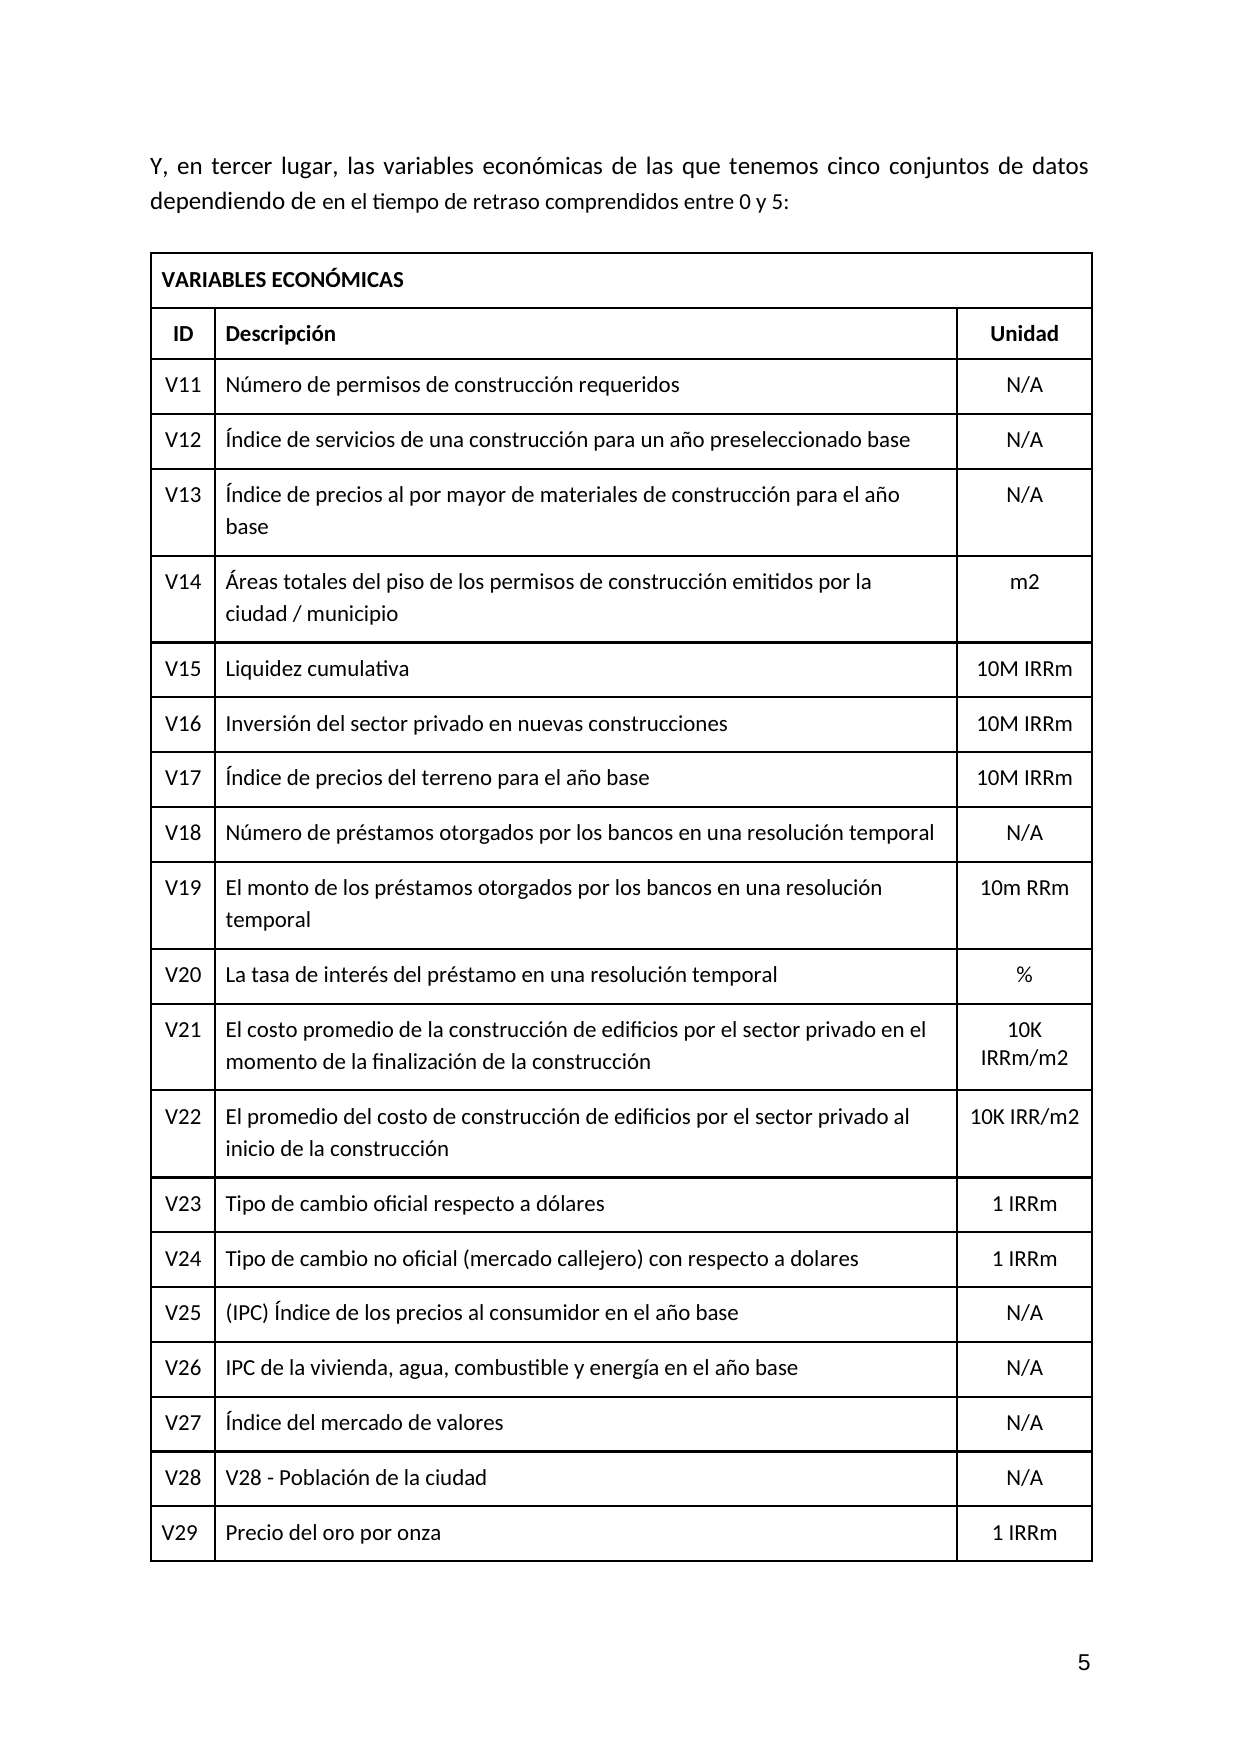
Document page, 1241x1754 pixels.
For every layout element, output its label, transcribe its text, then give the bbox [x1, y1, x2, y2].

table_cell El costo promedio de la construcción de edificios por el sector privado en el momento de la finalización de la construcción [216, 1005, 956, 1089]
table_cell V20 [152, 950, 214, 1002]
table_cell V21 [152, 1005, 214, 1089]
table_cell Precio del oro por onza [216, 1507, 956, 1560]
table_cell Tipo de cambio no oficial (mercado callejero) con respecto a dolares [216, 1233, 956, 1286]
table_cell Descripción [216, 309, 956, 358]
table_cell V23 [152, 1179, 214, 1231]
table_cell 10m RRm [958, 863, 1091, 948]
table_cell Tipo de cambio oficial respecto a dólares [216, 1179, 956, 1231]
table_cell V28 - Población de la ciudad [216, 1453, 956, 1505]
table_cell N/A [958, 808, 1091, 861]
table_cell IPC de la vivienda, agua, combustible y energía en el año base [216, 1343, 956, 1396]
table_cell ID [152, 309, 214, 358]
table_cell N/A [958, 1398, 1091, 1450]
table_cell V16 [152, 698, 214, 751]
table_cell N/A [958, 415, 1091, 467]
table_cell El monto de los préstamos otorgados por los bancos en una resolución temporal [216, 863, 956, 948]
table_cell 1 IRRm [958, 1507, 1091, 1560]
table_cell V17 [152, 753, 214, 806]
table_cell V22 [152, 1091, 214, 1176]
table_cell V26 [152, 1343, 214, 1396]
table_cell Número de permisos de construcción requeridos [216, 360, 956, 413]
table_cell V24 [152, 1233, 214, 1286]
table_cell V28 [152, 1453, 214, 1505]
table_cell 1 IRRm [958, 1179, 1091, 1231]
table_cell 10K IRR/m2 [958, 1091, 1091, 1176]
table_cell V19 [152, 863, 214, 948]
table_cell N/A [958, 1288, 1091, 1341]
table_cell V15 [152, 644, 214, 696]
table_cell N/A [958, 470, 1091, 554]
table_cell m2 [958, 557, 1091, 641]
table_cell Número de préstamos otorgados por los bancos en una resolución temporal [216, 808, 956, 861]
table_cell La tasa de interés del préstamo en una resolución temporal [216, 950, 956, 1002]
table_cell (IPC) Índice de los precios al consumidor en el año base [216, 1288, 956, 1341]
table_header VARIABLES ECONÓMICAS [152, 254, 1091, 307]
table_cell 10M IRRm [958, 753, 1091, 806]
table_cell V11 [152, 360, 214, 413]
table_cell 1 IRRm [958, 1233, 1091, 1286]
table_cell N/A [958, 360, 1091, 413]
table_cell V14 [152, 557, 214, 641]
table_cell Liquidez cumulativa [216, 644, 956, 696]
table_cell El promedio del costo de construcción de edificios por el sector privado al inicio de la construcción [216, 1091, 956, 1176]
table_cell V29 [152, 1507, 214, 1560]
table_cell V12 [152, 415, 214, 467]
table_cell 10M IRRm [958, 644, 1091, 696]
table_cell Índice del mercado de valores [216, 1398, 956, 1450]
table_cell Índice de precios al por mayor de materiales de construcción para el año base [216, 470, 956, 554]
table_cell V18 [152, 808, 214, 861]
table_cell Áreas totales del piso de los permisos de construcción emitidos por la ciudad / municipio [216, 557, 956, 641]
table_cell Índice de precios del terreno para el año base [216, 753, 956, 806]
table_cell Índice de servicios de una construcción para un año preseleccionado base [216, 415, 956, 467]
table_cell % [958, 950, 1091, 1002]
table_cell V25 [152, 1288, 214, 1341]
table_cell 10K IRRm/m2 [958, 1005, 1091, 1089]
table_cell Unidad [958, 309, 1091, 358]
table_cell Inversión del sector privado en nuevas construcciones [216, 698, 956, 751]
table_cell V13 [152, 470, 214, 554]
table_cell V27 [152, 1398, 214, 1450]
table_cell N/A [958, 1343, 1091, 1396]
table_cell 10M IRRm [958, 698, 1091, 751]
text Y, en tercer lugar, las variables económicas de las que tenemos cinco conjuntos de datos dependiendo de en el tiempo de retraso comprendidos entre 0 y 5: [150, 150, 1090, 216]
table_cell N/A [958, 1453, 1091, 1505]
